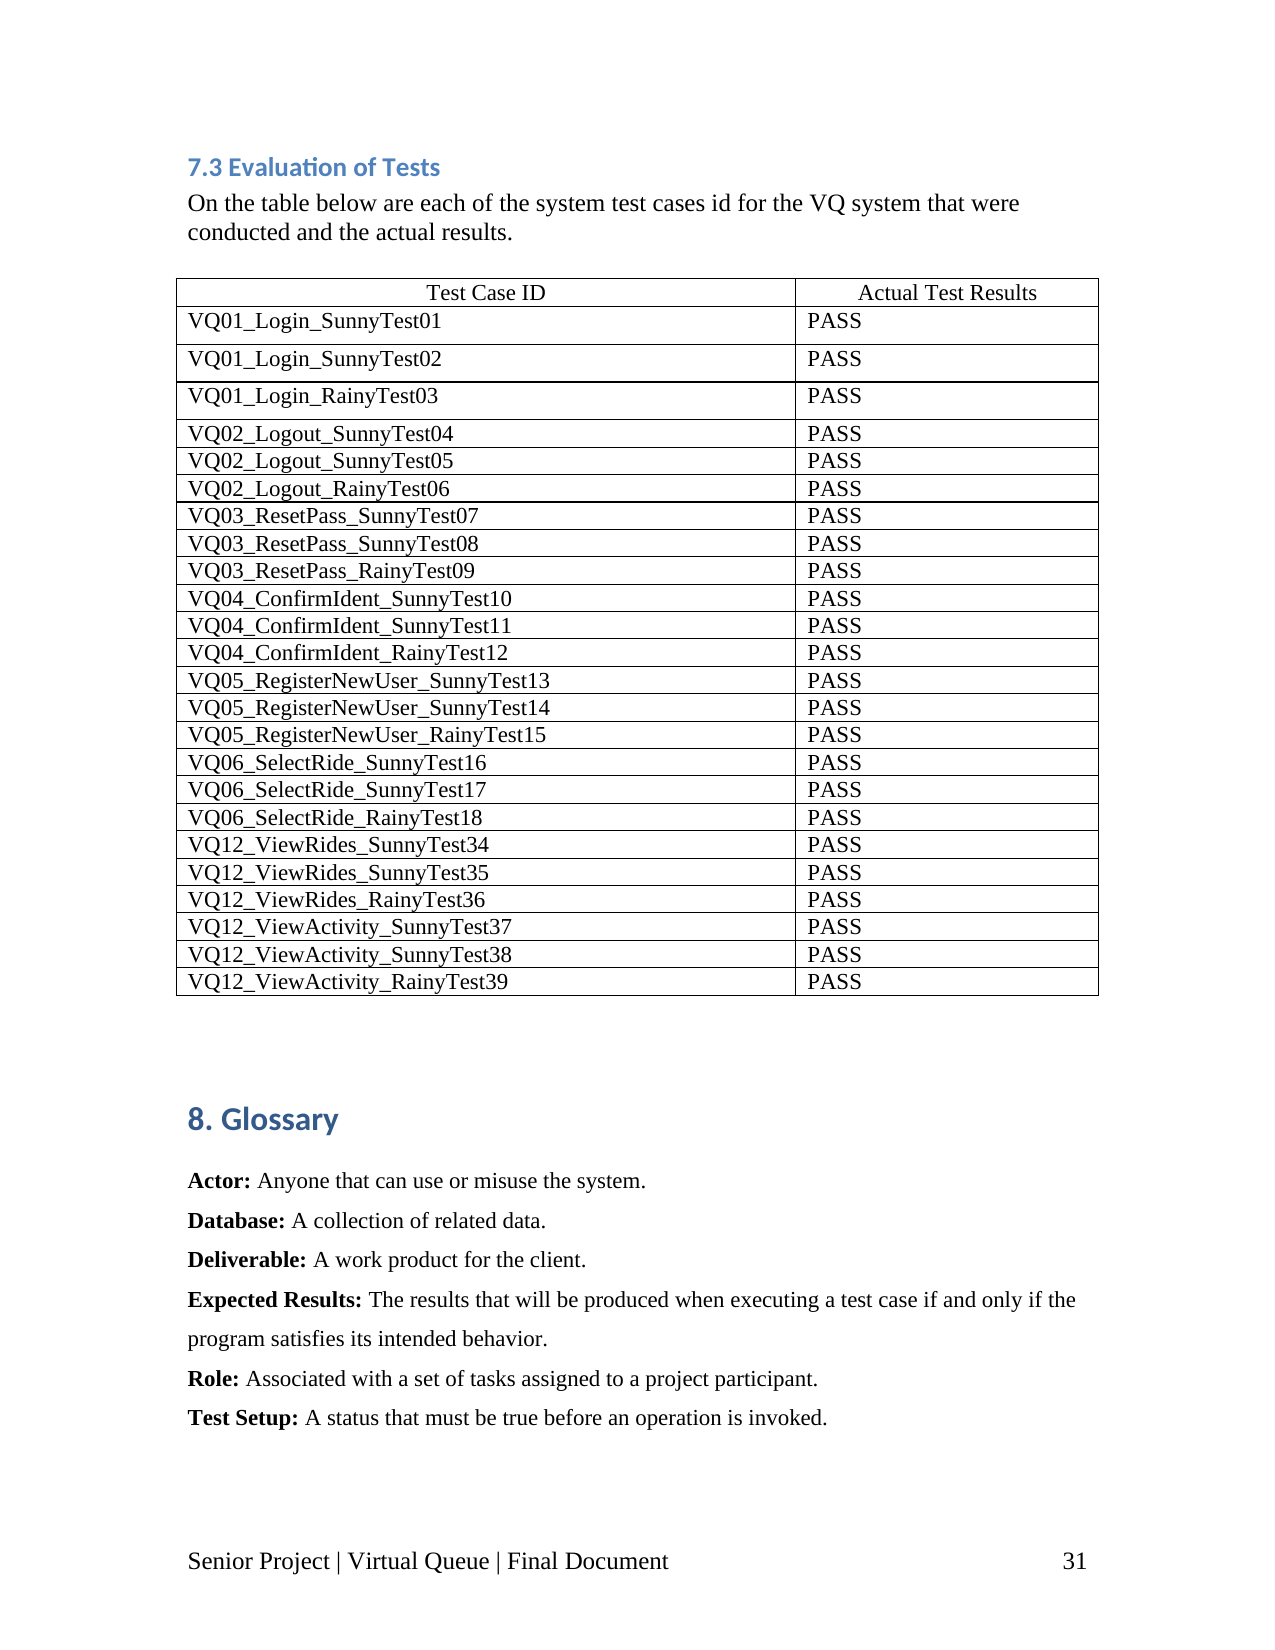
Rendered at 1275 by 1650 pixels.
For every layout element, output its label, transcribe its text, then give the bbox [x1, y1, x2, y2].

table_cell PASS [796, 749, 1098, 775]
table_cell PASS [796, 557, 1098, 583]
text Test Setup: A status that must be true before an operation is invoked. [187, 1404, 1087, 1431]
table_cell PASS [796, 639, 1098, 666]
table_cell PASS [796, 968, 1098, 994]
table_cell PASS [796, 420, 1098, 447]
table_cell PASS [796, 804, 1098, 830]
table_header Actual Test Results [796, 279, 1098, 306]
table_cell PASS [796, 530, 1098, 556]
table_cell VQ02_Logout_RainyTest06 [177, 475, 795, 501]
table_cell VQ03_ResetPass_RainyTest09 [177, 557, 795, 583]
text Expected Results: The results that will be produced when executing a test case if and only if the program satisfies its intended behavior. [187, 1286, 1087, 1352]
table_cell VQ01_Login_RainyTest03 [177, 383, 795, 419]
table_cell VQ12_ViewRides_SunnyTest34 [177, 831, 795, 857]
table_cell VQ03_ResetPass_SunnyTest08 [177, 530, 795, 556]
table_cell VQ02_Logout_SunnyTest05 [177, 448, 795, 474]
table_cell VQ05_RegisterNewUser_RainyTest15 [177, 722, 795, 748]
table_cell PASS [796, 475, 1098, 501]
table_cell VQ05_RegisterNewUser_SunnyTest13 [177, 667, 795, 693]
table_cell VQ12_ViewRides_RainyTest36 [177, 886, 795, 912]
table_cell PASS [796, 913, 1098, 940]
table_cell PASS [796, 667, 1098, 693]
table_cell PASS [796, 585, 1098, 611]
subtitle 7.3 Evaluation of Tests [187, 150, 1087, 183]
table_cell VQ12_ViewActivity_SunnyTest38 [177, 941, 795, 967]
table_cell VQ12_ViewActivity_SunnyTest37 [177, 913, 795, 940]
table_cell PASS [796, 448, 1098, 474]
subtitle 8. Glossary [187, 1098, 1087, 1139]
table_cell PASS [796, 307, 1098, 343]
text Database: A collection of related data. [187, 1207, 1087, 1233]
text Deliverable: A work product for the client. [187, 1247, 1087, 1273]
table_cell VQ02_Logout_SunnyTest04 [177, 420, 795, 447]
table_cell VQ04_ConfirmIdent_RainyTest12 [177, 639, 795, 666]
table_cell VQ03_ResetPass_SunnyTest07 [177, 503, 795, 529]
table_cell PASS [796, 503, 1098, 529]
table_cell VQ06_SelectRide_SunnyTest17 [177, 776, 795, 803]
table_cell PASS [796, 776, 1098, 803]
table_cell PASS [796, 886, 1098, 912]
table_cell PASS [796, 694, 1098, 721]
table_cell VQ01_Login_SunnyTest02 [177, 345, 795, 381]
table_cell PASS [796, 722, 1098, 748]
table_cell PASS [796, 345, 1098, 381]
table_cell VQ12_ViewActivity_RainyTest39 [177, 968, 795, 994]
table_cell VQ04_ConfirmIdent_SunnyTest10 [177, 585, 795, 611]
table_cell VQ06_SelectRide_RainyTest18 [177, 804, 795, 830]
table_header Test Case ID [177, 279, 795, 306]
text Role: Associated with a set of tasks assigned to a project participant. [187, 1365, 1087, 1391]
table_cell PASS [796, 859, 1098, 885]
text On the table below are each of the system test cases id for the VQ system that were conducted and the actual results. [187, 188, 1087, 245]
table_cell VQ06_SelectRide_SunnyTest16 [177, 749, 795, 775]
table_cell VQ05_RegisterNewUser_SunnyTest14 [177, 694, 795, 721]
text Actor: Anyone that can use or misuse the system. [187, 1168, 1087, 1194]
table_cell PASS [796, 831, 1098, 857]
table_cell PASS [796, 612, 1098, 638]
table_cell PASS [796, 941, 1098, 967]
table_cell VQ12_ViewRides_SunnyTest35 [177, 859, 795, 885]
table_cell VQ04_ConfirmIdent_SunnyTest11 [177, 612, 795, 638]
table_cell PASS [796, 383, 1098, 419]
table_cell VQ01_Login_SunnyTest01 [177, 307, 795, 343]
